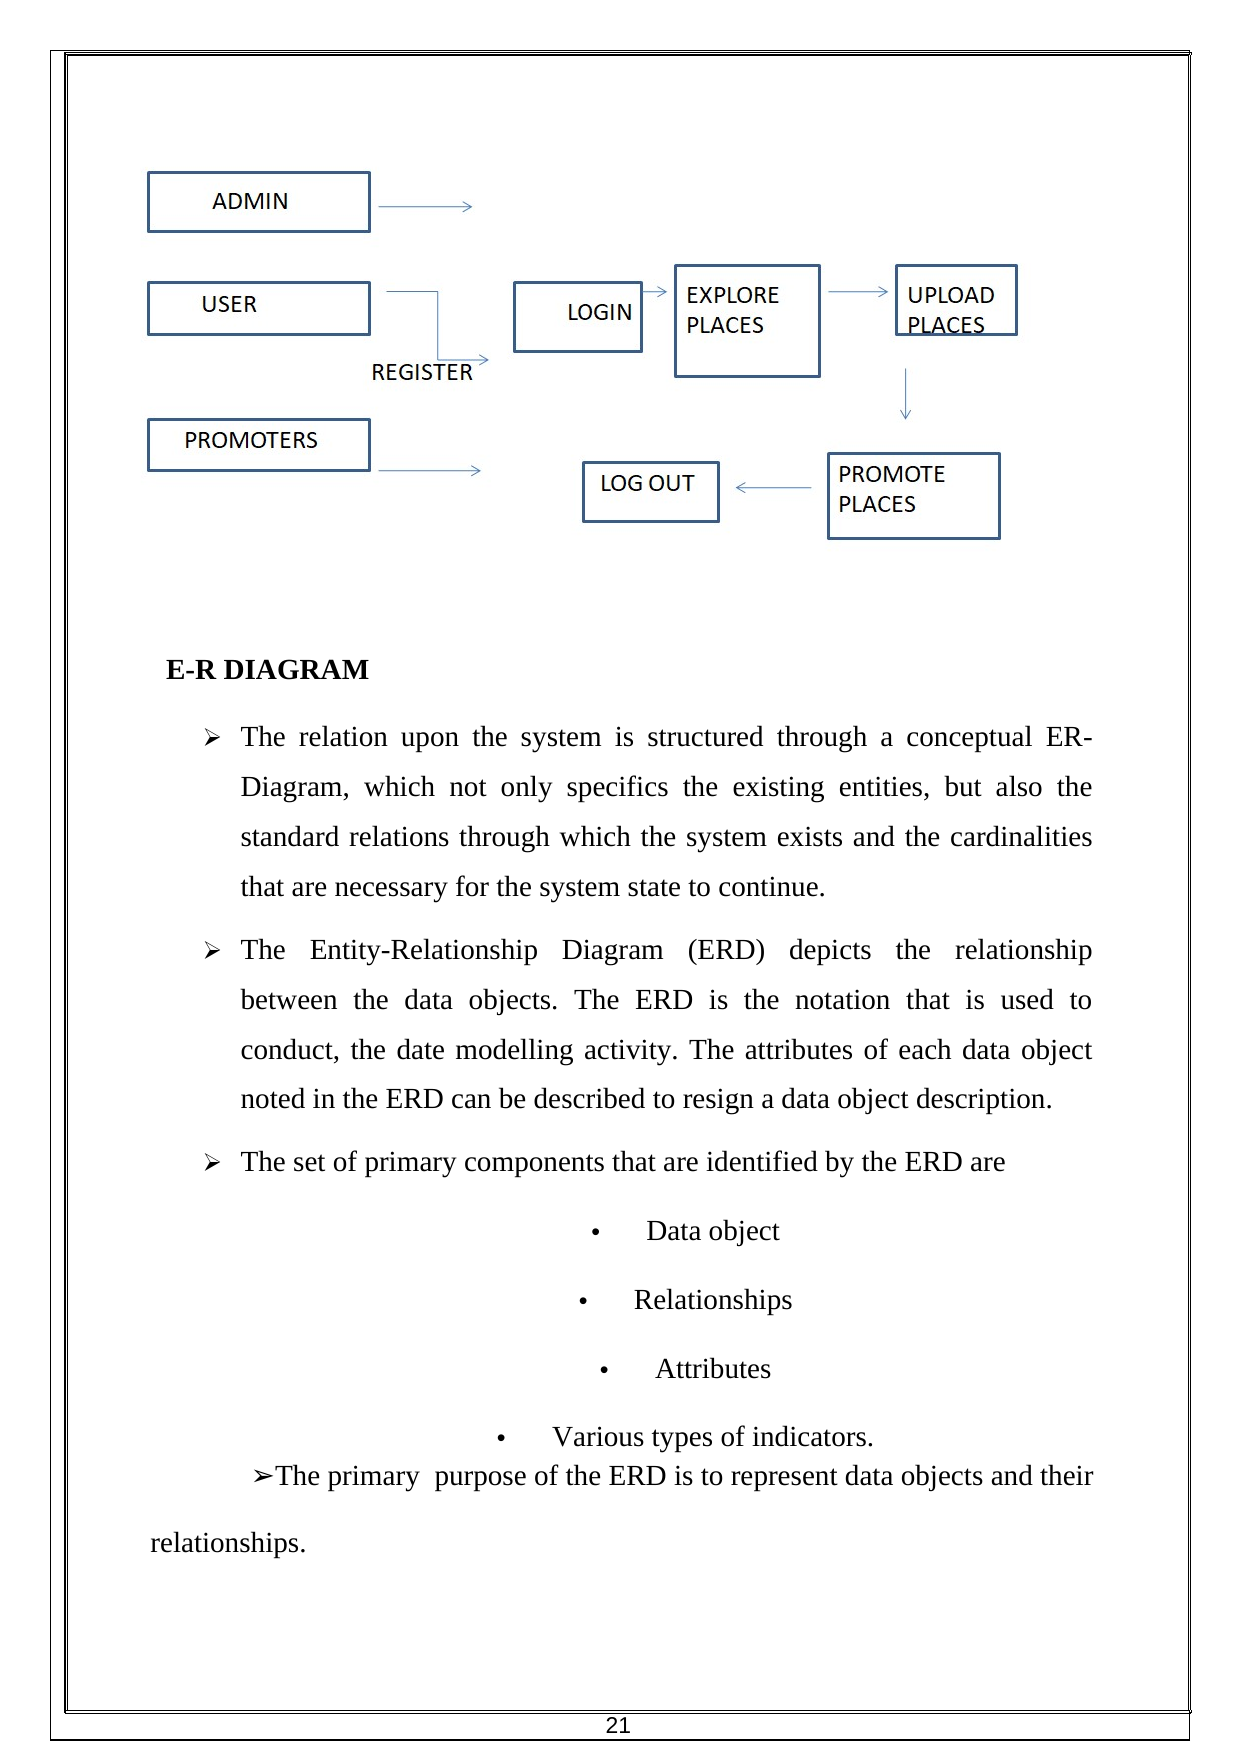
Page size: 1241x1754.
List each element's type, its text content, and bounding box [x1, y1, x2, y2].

list The set of primary components that are identified by the ERD are [202, 1144, 1093, 1177]
list The relation upon the system is structured through a conceptual ER-Diagram, which not only specifics the existing entities, but also the standard relations through which the system exists and the cardinalities that are necessary for the system state to continue. [202, 719, 1093, 902]
picture [140, 135, 1031, 587]
list Various types of indicators. [277, 1419, 1093, 1452]
list Relationships [277, 1282, 1093, 1315]
subtitle E-R DIAGRAM [166, 652, 1093, 686]
text relationships. [150, 1525, 1093, 1558]
list Data object [277, 1213, 1093, 1247]
list The Entity-Relationship Diagram (ERD) depicts the relationship between the data objects. The ERD is the notation that is used to conduct, the date modelling activity. The attributes of each data object noted in the ERD can be described to resign a data object description. [202, 932, 1093, 1115]
list Attributes [277, 1351, 1093, 1385]
text ➢The primary purpose of the ERD is to represent data objects and their [94, 1454, 1094, 1494]
